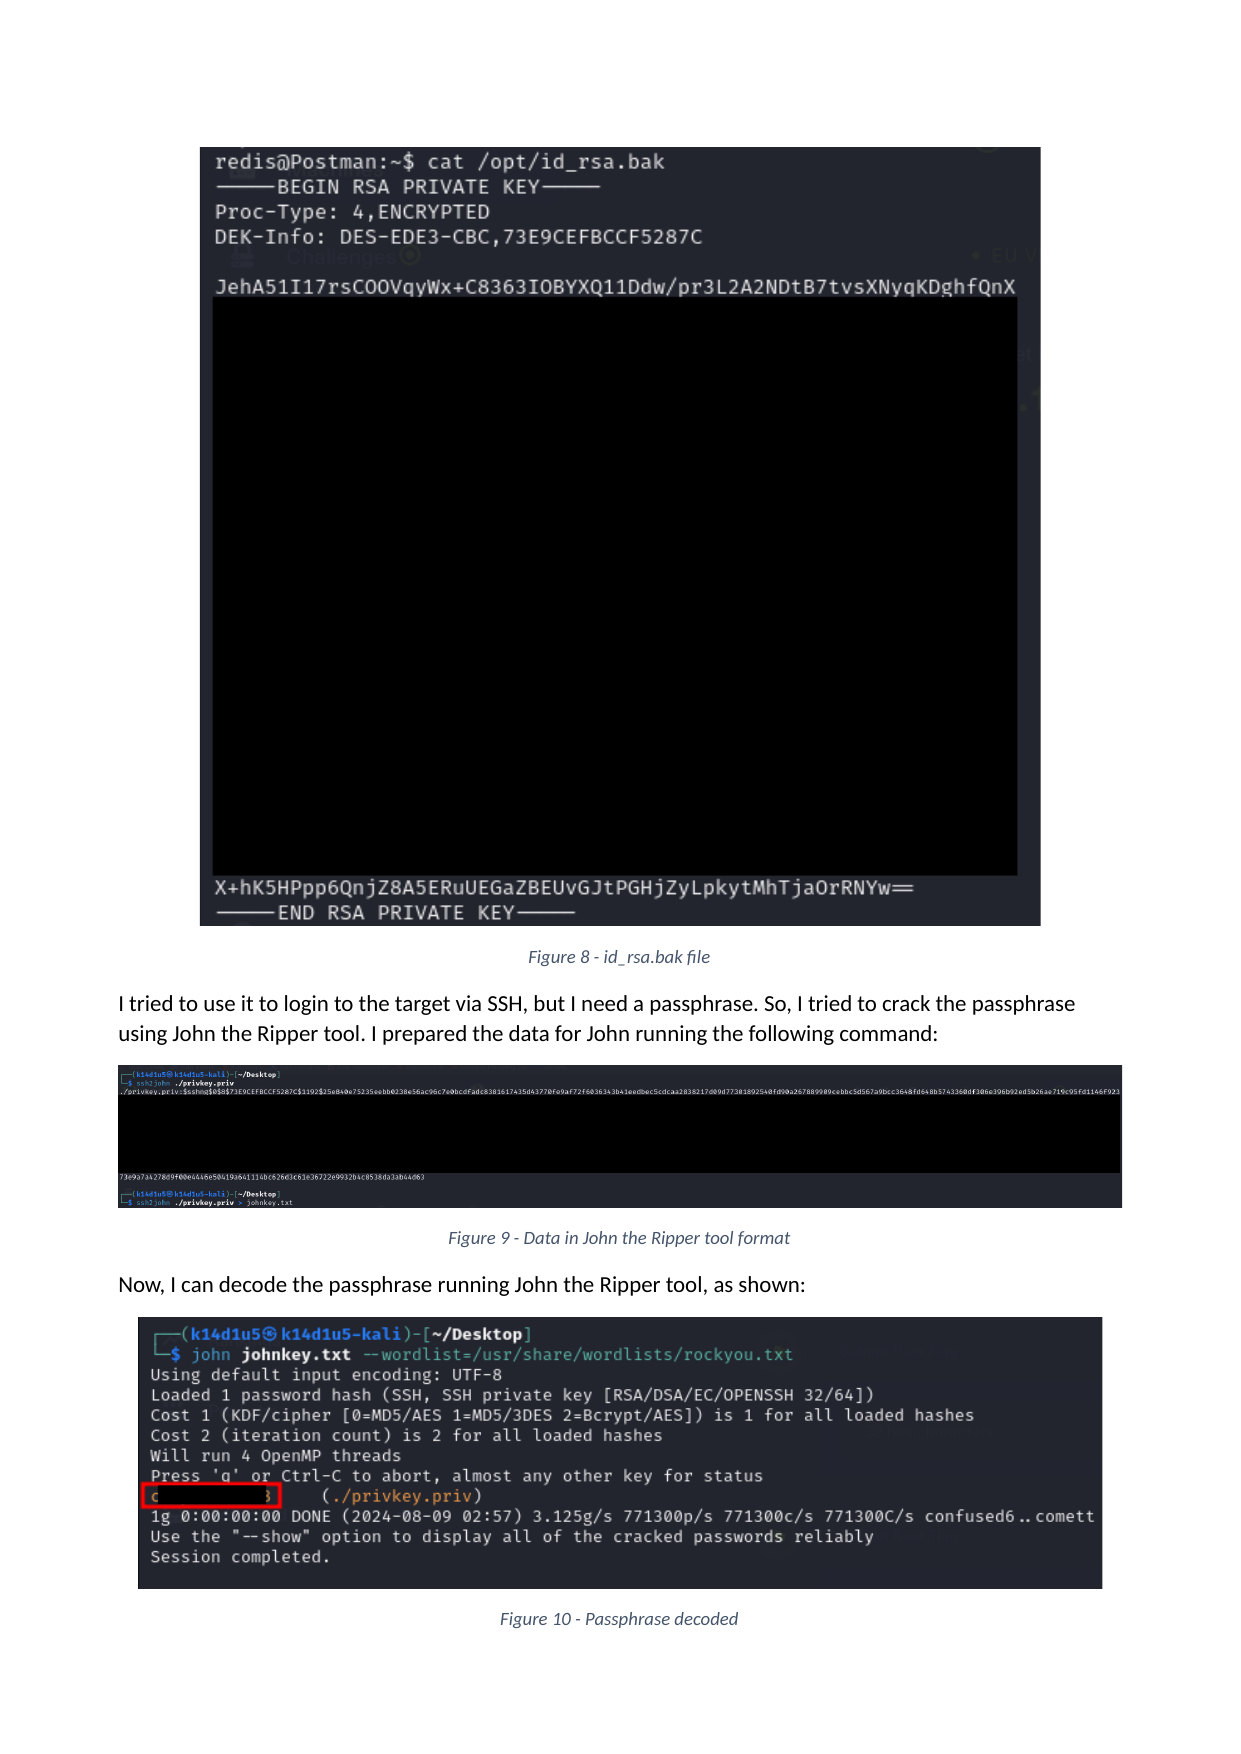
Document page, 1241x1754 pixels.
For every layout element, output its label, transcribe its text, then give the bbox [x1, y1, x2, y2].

text I tried to use it to login to the target via SSH, but I need a passphrase. So, I tried to crack the passphrase using John the Ripper tool. I prepared the data for John running the following command: [118, 989, 1122, 1047]
text Figure 8 - id_rsa.bak file [118, 945, 1122, 968]
picture [138, 1317, 1103, 1589]
picture [199, 147, 1041, 926]
text Now, I can decode the passphrase running John the Ripper tool, as shown: [118, 1270, 1122, 1298]
text Figure 9 - Data in John the Ripper tool format [118, 1226, 1122, 1249]
picture [118, 1065, 1123, 1208]
text Figure 10 - Passphrase decoded [118, 1607, 1122, 1630]
